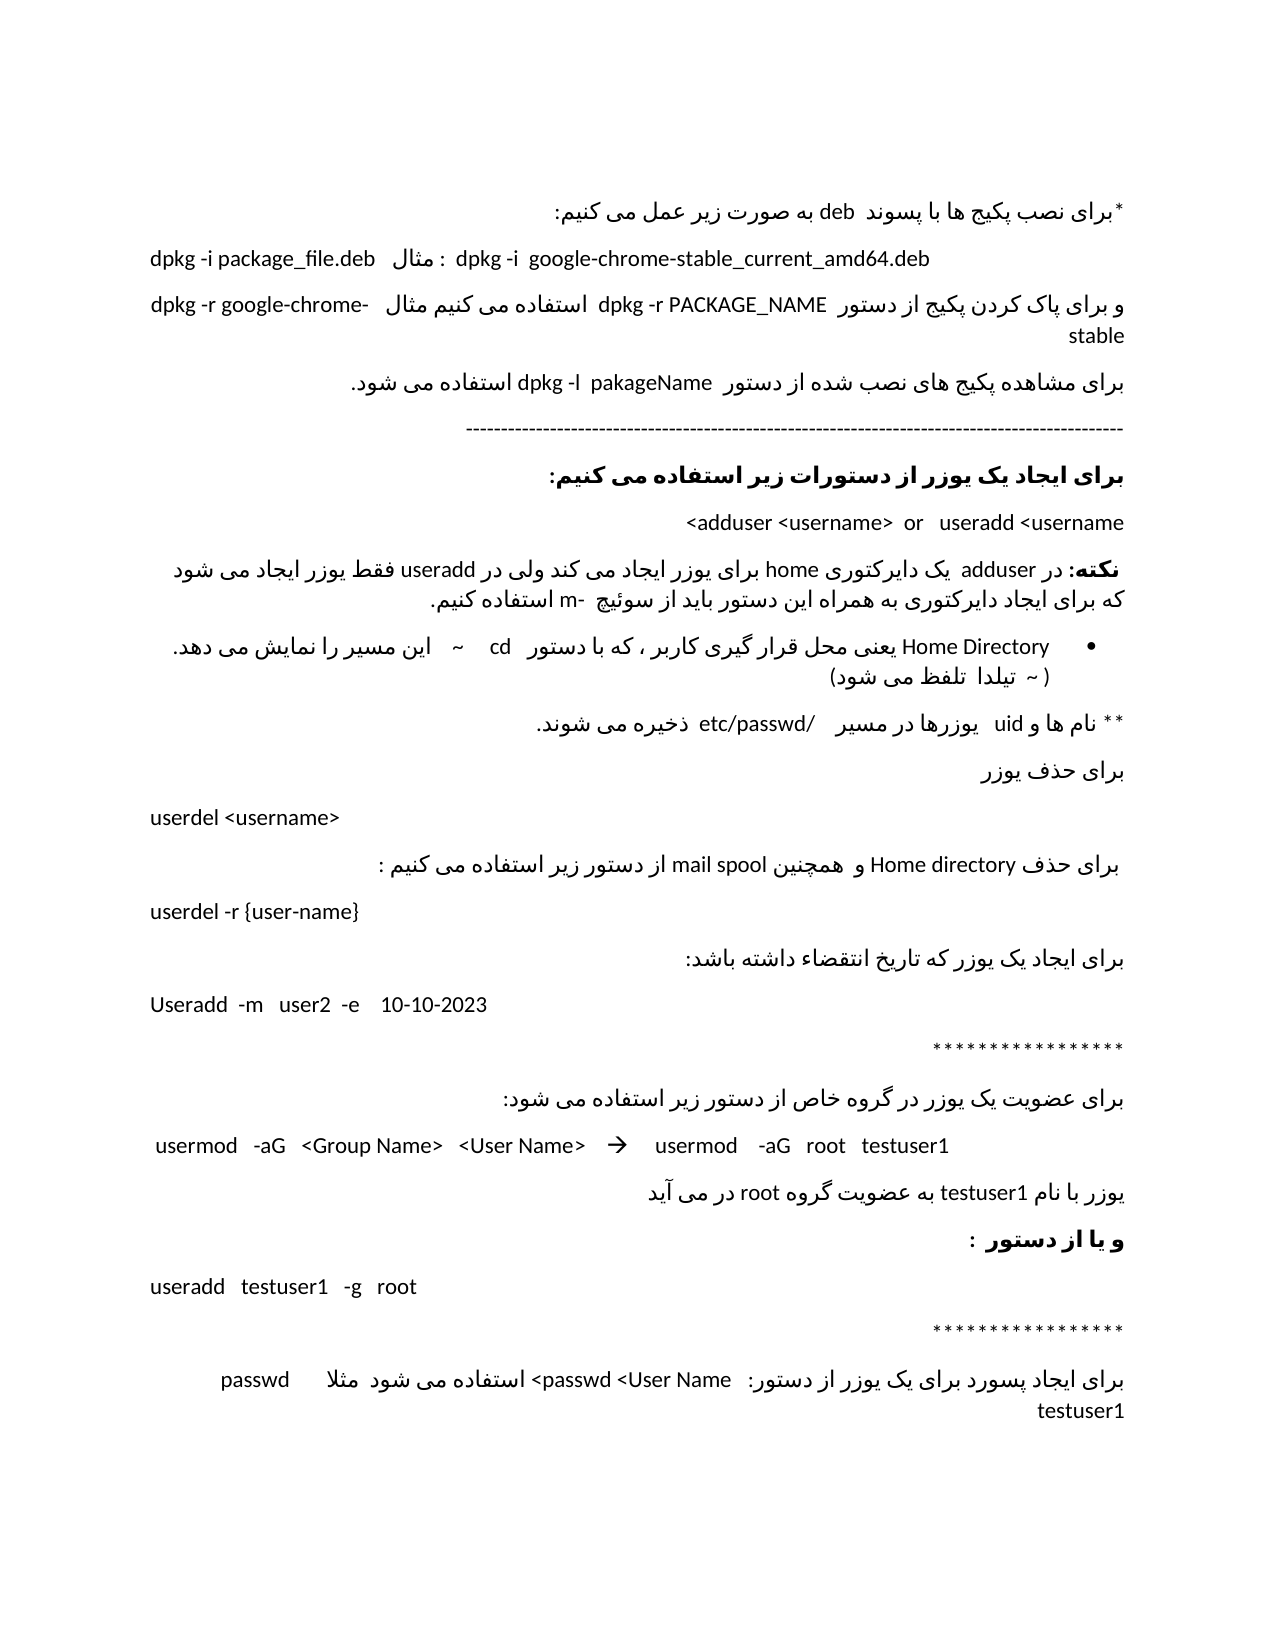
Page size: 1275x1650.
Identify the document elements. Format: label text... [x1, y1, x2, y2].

text برای حذف Home directory و همچنین mail spool از دستور زیر استفاده می کنیم : [150, 850, 1125, 878]
text برای عضویت یک یوزر در گروه خاص از دستور زیر استفاده می شود: [150, 1084, 1125, 1112]
list Home Directory یعنی محل قرار گیری کاربر ، که با دستور cd ~ این مسیر را نمایش می دهد. ( ~ تیلدا تلفظ می شود) [150, 632, 1087, 691]
text userdel -r {user-name} [150, 897, 1125, 925]
text برای ایجاد پسورد برای یک یوزر از دستور: passwd <User Name> استفاده می شود مثلا passwd testuser1 [150, 1366, 1125, 1424]
text usermod -aG <Group Name> <User Name> usermod -aG root testuser1 [150, 1131, 1125, 1159]
text برای ایجاد یک یوزر که تاریخ انتقضاء داشته باشد: [150, 944, 1125, 972]
text برای ایجاد یک یوزر از دستورات زیر استفاده می کنیم: [150, 461, 1125, 489]
text و یا از دستور : [150, 1225, 1125, 1253]
text و برای پاک کردن پکیج از دستور dpkg -r PACKAGE_NAME استفاده می کنیم مثال dpkg -r google-chrome-stable [150, 291, 1125, 349]
text Useradd -m user2 -e 10-10-2023 [150, 991, 1125, 1019]
text ** نام ها و uid یوزرها در مسیر /etc/passwd ذخیره می شوند. [150, 709, 1125, 737]
text *برای نصب پکیج ها با پسوند deb به صورت زیر عمل می کنیم: [150, 197, 1125, 225]
text یوزر با نام testuser1 به عضویت گروه root در می آید [150, 1178, 1125, 1206]
text برای مشاهده پکیج های نصب شده از دستور dpkg -l pakageName استفاده می شود. [150, 368, 1125, 396]
text برای حذف یوزر [150, 756, 1125, 784]
text adduser <username> or useradd <username> [150, 508, 1125, 536]
text نکته: در adduser یک دایرکتوری home برای یوزر ایجاد می کند ولی در useradd فقط یوزر ایجاد می شود که برای ایجاد دایرکتوری به همراه این دستور باید از سوئیچ -m استفاده کنیم. [150, 555, 1125, 613]
text userdel <username> [150, 803, 1125, 831]
text useradd testuser1 -g root [150, 1272, 1125, 1300]
text dpkg -i package_file.deb مثال : dpkg -i google-chrome-stable_current_amd64.deb [150, 244, 1125, 272]
text ---------------------------------------------------------------------------------------------- [150, 414, 1125, 443]
text ***************** [150, 1037, 1125, 1066]
text ***************** [150, 1319, 1125, 1347]
